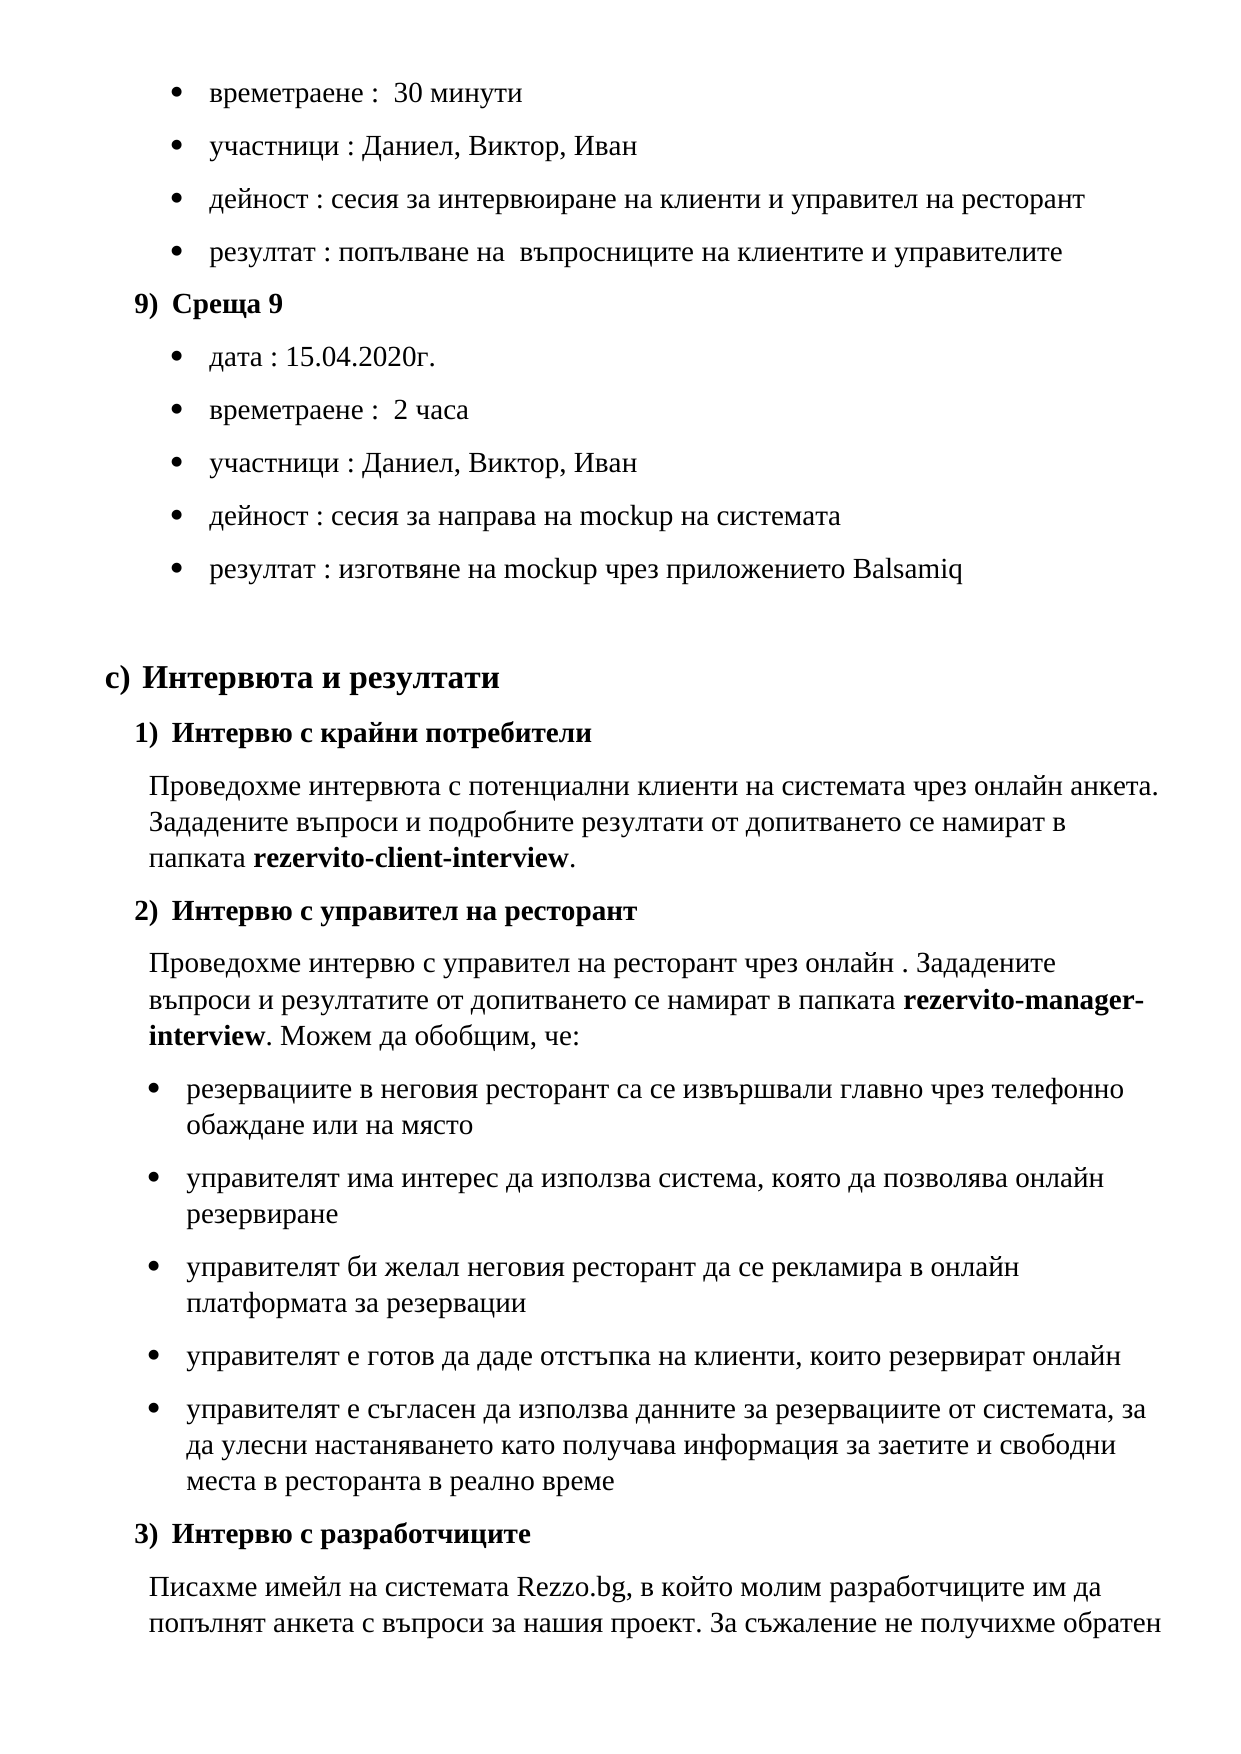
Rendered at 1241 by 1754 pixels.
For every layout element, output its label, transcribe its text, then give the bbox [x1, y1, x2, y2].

list участници : Даниел, Виктор, Иван [172, 128, 1165, 162]
list участници : Даниел, Виктор, Иван [172, 445, 1165, 479]
list резултат : изготвяне на mockup чрез приложението Balsamiq [172, 551, 1165, 585]
list времетраене : 30 минути [172, 75, 1165, 109]
list Интервю с крайни потребители [134, 715, 1165, 748]
list Интервю с управител на ресторант [134, 893, 1165, 926]
list дейност : сесия за направа на mockup на системата [172, 498, 1165, 532]
list Интервюта и резултати [104, 657, 1165, 695]
text Проведохме интервю с управител на ресторант чрез онлайн . Зададените въпроси и резултатите от допитването се намират в папката rezervito-manager-interview. Можем да обобщим, че: [149, 946, 1165, 1051]
list времетраене : 2 часа [172, 392, 1165, 426]
list резервациите в неговия ресторант са се извършвали главно чрез телефонно обаждане или на място [149, 1071, 1165, 1141]
list управителят е готов да даде отстъпка на клиенти, които резервират онлайн [149, 1338, 1165, 1372]
list резултат : попълване на въпросниците на клиентите и управителите [172, 234, 1165, 267]
list Среща 9 [134, 287, 1165, 320]
list управителят има интерес да използва система, която да позволява онлайн резервиране [149, 1160, 1165, 1229]
list управителят е съгласен да използва данните за резервациите от системата, за да улесни настаняването като получава информация за заетите и свободни места в ресторанта в реално време [149, 1391, 1165, 1497]
list управителят би желал неговия ресторант да се рекламира в онлайн платформата за резервации [149, 1249, 1165, 1319]
list дата : 15.04.2020г. [172, 339, 1165, 373]
text Проведохме интервюта с потенциални клиенти на системата чрез онлайн анкета. Зададените въпроси и подробните резултати от допитването се намират в папката rezervito-client-interview. [149, 768, 1165, 873]
list дейност : сесия за интервюиране на клиенти и управител на ресторант [172, 181, 1165, 214]
list Интервю с разработчиците [134, 1516, 1165, 1549]
